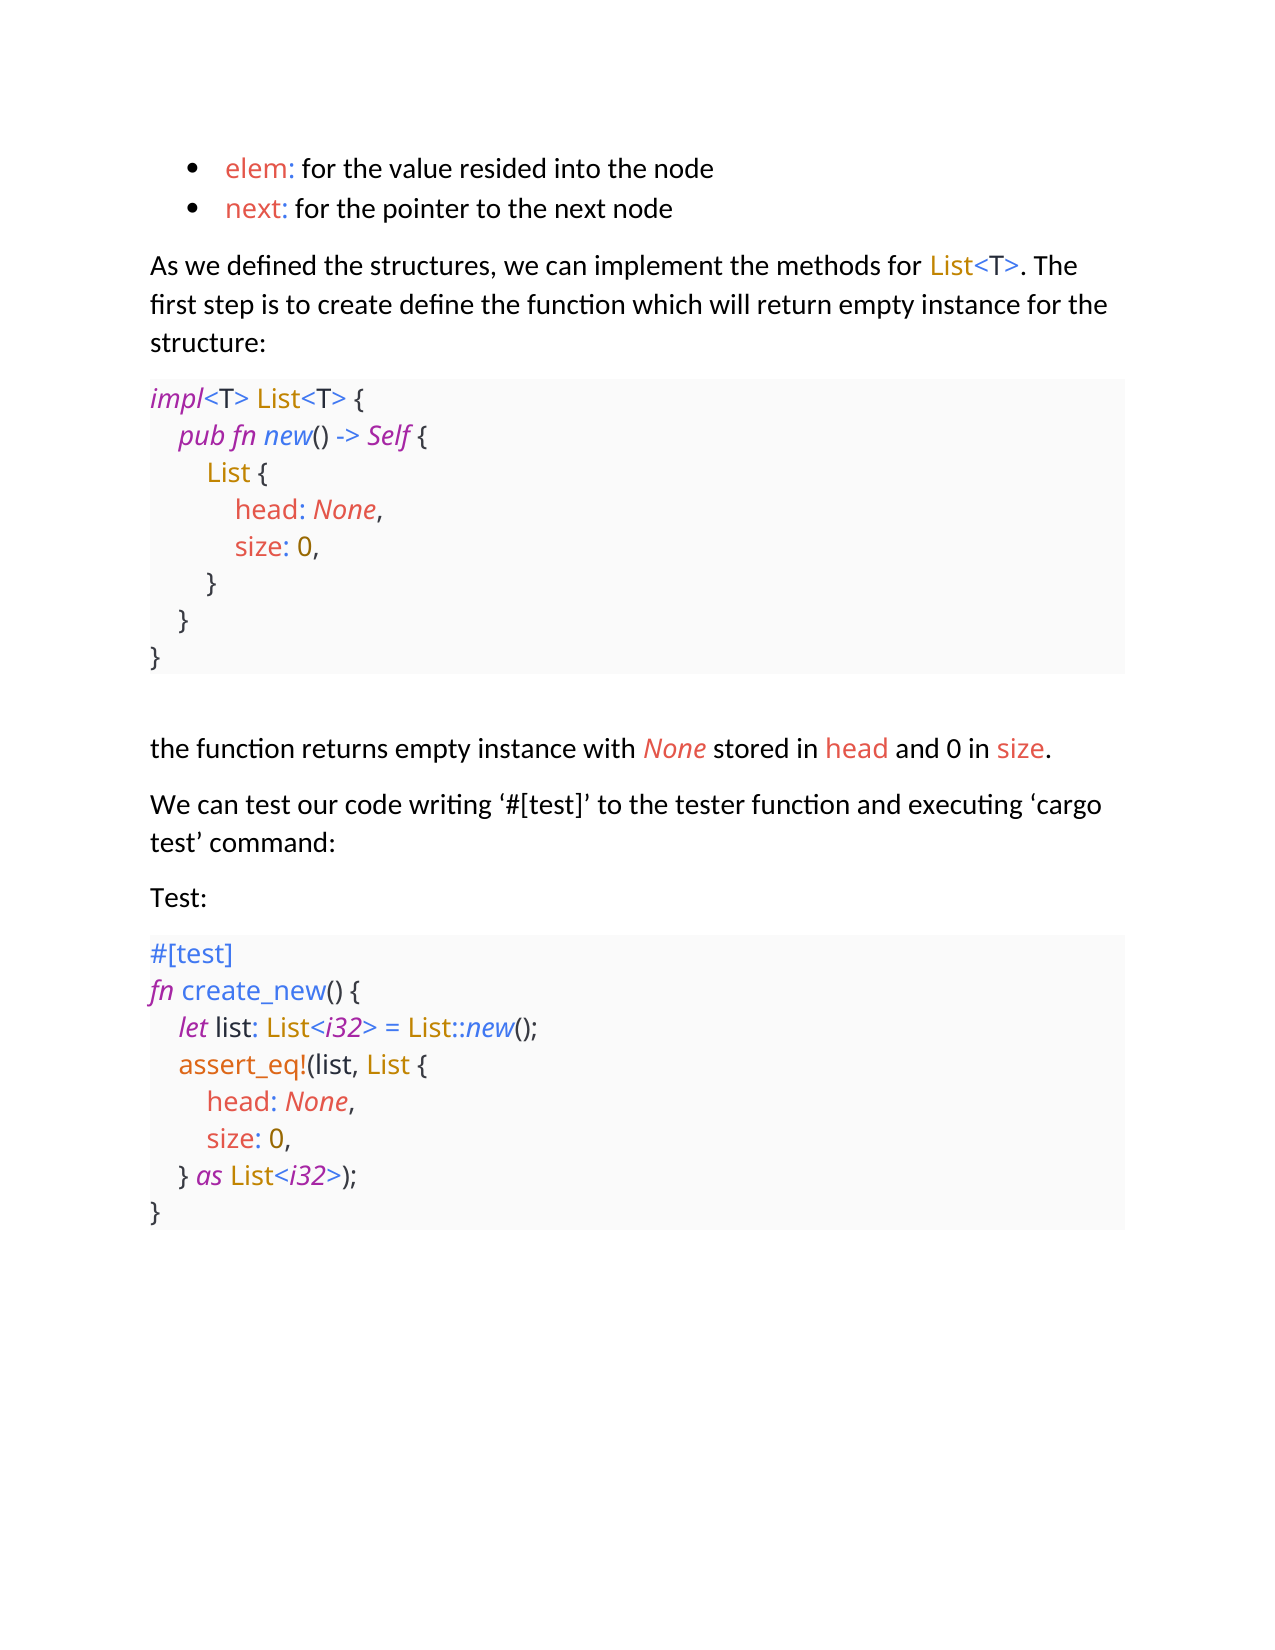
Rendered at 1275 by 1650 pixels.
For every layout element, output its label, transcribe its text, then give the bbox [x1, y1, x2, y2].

list next: for the pointer to the next node [187, 190, 1125, 227]
text #[test] fn create_new() { let list: List<i32> = List::new(); assert_eq!(list, List { head: None, size: 0, } as List<i32>); } [150, 935, 1125, 1230]
text Test: [150, 879, 1125, 915]
text As we defined the structures, we can implement the methods for List<T>. The first step is to create define the function which will return empty instance for the structure: [150, 246, 1125, 360]
list elem: for the value resided into the node [187, 150, 1125, 187]
text We can test our code writing ‘#[test]’ to the tester function and executing ‘cargo test’ command: [150, 786, 1125, 860]
text the function returns empty instance with None stored in head and 0 in size. [150, 729, 1125, 766]
text impl<T> List<T> { pub fn new() -> Self { List { head: None, size: 0, } } } [150, 379, 1125, 674]
